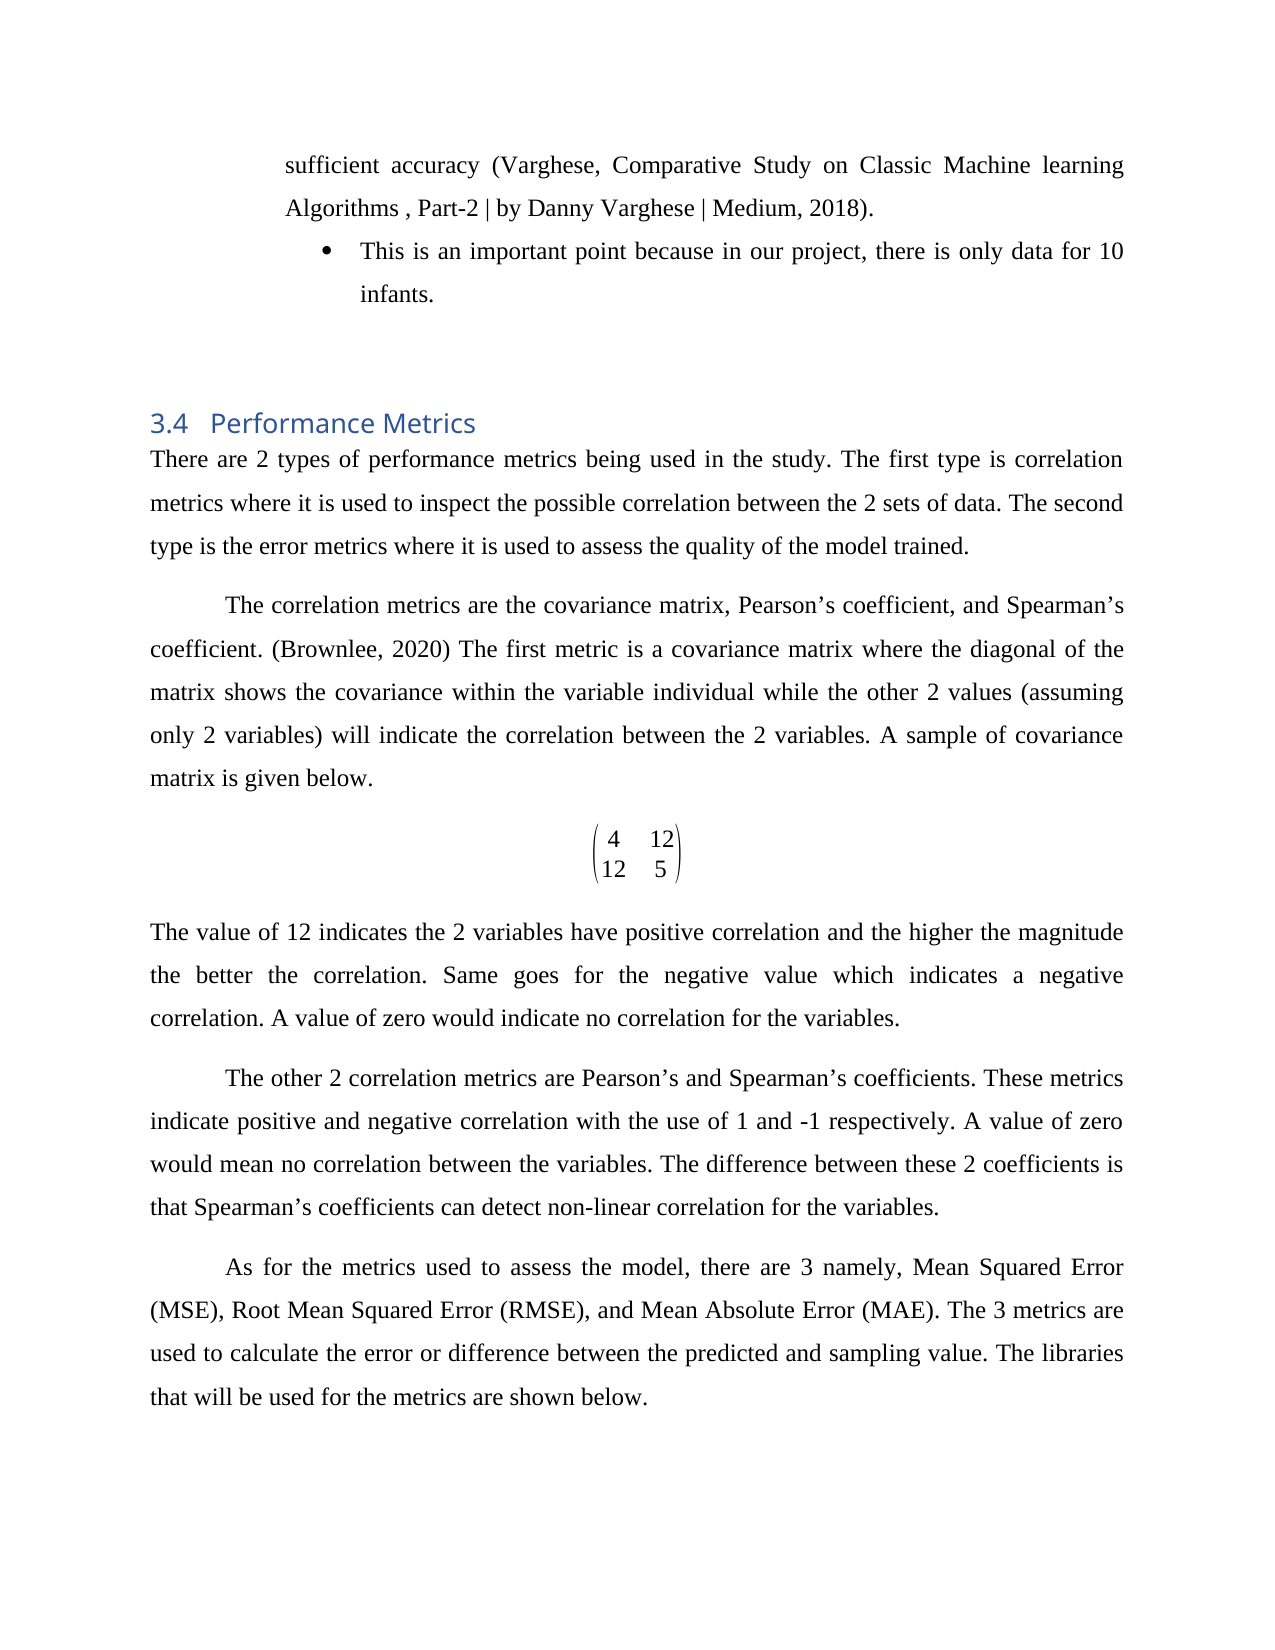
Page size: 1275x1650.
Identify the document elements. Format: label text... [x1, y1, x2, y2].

text There are 2 types of performance metrics being used in the study. The first type is correlation metrics where it is used to inspect the possible correlation between the 2 sets of data. The second type is the error metrics where it is used to assess the quality of the model trained. [150, 444, 1125, 559]
text As for the metrics used to assess the model, there are 3 namely, Mean Squared Error (MSE), Root Mean Squared Error (RMSE), and Mean Absolute Error (MAE). The 3 metrics are used to calculate the error or difference between the predicted and sampling value. The libraries that will be used for the metrics are shown below. [150, 1252, 1125, 1410]
text The value of 12 indicates the 2 variables have positive correlation and the higher the magnitude the better the correlation. Same goes for the negative value which indicates a negative correlation. A value of zero would indicate no correlation for the variables. [150, 917, 1125, 1032]
text The other 2 correlation metrics are Pearson’s and Spearman’s coefficients. These metrics indicate positive and negative correlation with the use of 1 and -1 respectively. A value of zero would mean no correlation between the variables. The difference between these 2 coefficients is that Spearman’s coefficients can detect non-linear correlation for the variables. [150, 1063, 1125, 1221]
list This is an important point because in our project, there is only data for 10 infants. [322, 236, 1125, 308]
subtitle Performance Metrics [150, 405, 1125, 442]
text The correlation metrics are the covariance matrix, Pearson’s coefficient, and Spearman’s coefficient. The first metric is a covariance matrix where the diagonal of the matrix shows the covariance within the variable individual while the other 2 values (assuming only 2 variables) will indicate the correlation between the 2 variables. A sample of covariance matrix is given below. [150, 591, 1125, 792]
